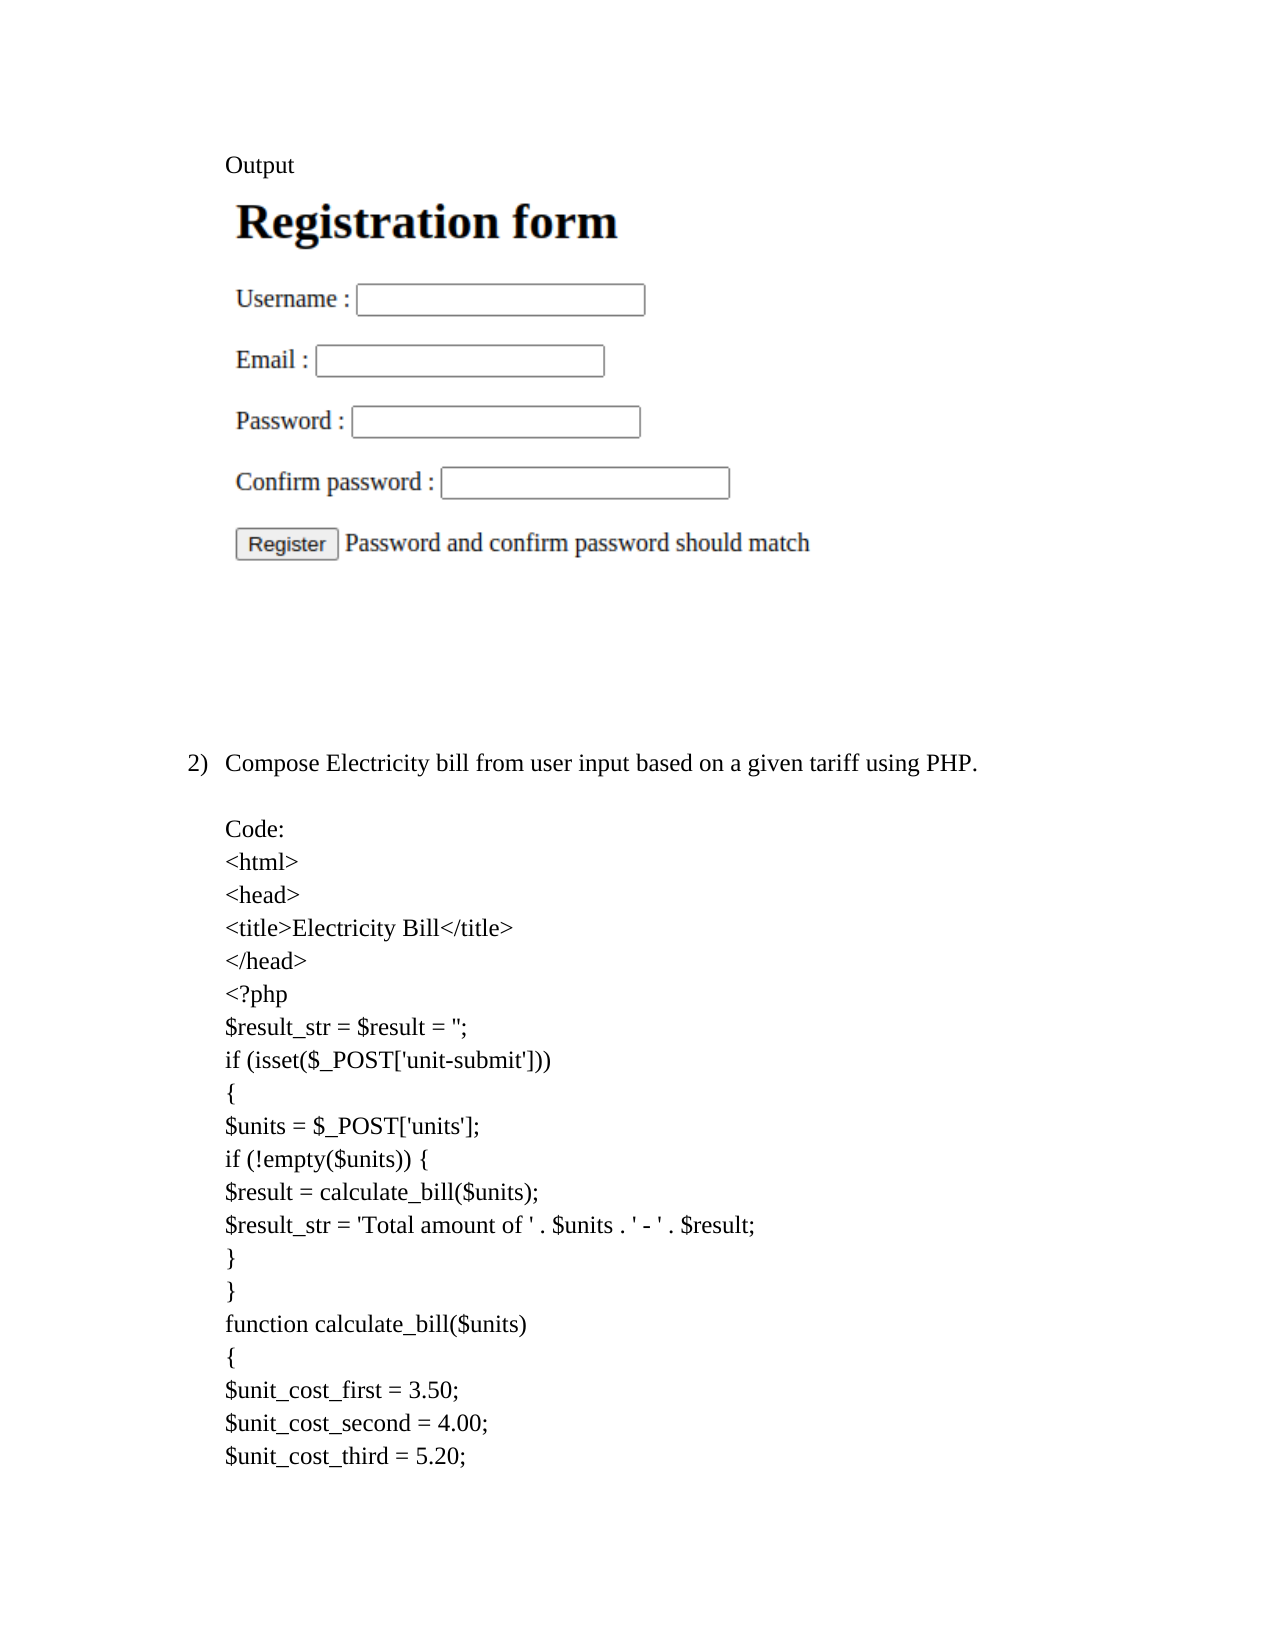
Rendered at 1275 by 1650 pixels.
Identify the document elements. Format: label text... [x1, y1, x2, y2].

text $result_str = 'Total amount of ' . $units . ' - ' . $result; [225, 1210, 1125, 1239]
text } [225, 1276, 1125, 1305]
text if (!empty($units)) { [225, 1144, 1125, 1173]
text $unit_cost_second = 4.00; [225, 1408, 1125, 1437]
text { [225, 1078, 1125, 1107]
text } [225, 1243, 1125, 1272]
text $result = calculate_bill($units); [225, 1177, 1125, 1206]
text $result_str = $result = ''; [225, 1012, 1125, 1041]
text $unit_cost_third = 5.20; [225, 1441, 1125, 1470]
text { [225, 1342, 1125, 1371]
picture [225, 183, 904, 744]
text if (isset($_POST['unit-submit'])) [225, 1045, 1125, 1074]
text Output [225, 150, 1125, 179]
text <head> [225, 880, 1125, 909]
text <?php [225, 979, 1125, 1008]
text function calculate_bill($units) [225, 1309, 1125, 1338]
text </head> [225, 946, 1125, 975]
list Compose Electricity bill from user input based on a given tariff using PHP. [187, 748, 1125, 777]
text $units = $_POST['units']; [225, 1111, 1125, 1140]
text <html> [225, 847, 1125, 876]
text $unit_cost_first = 3.50; [225, 1375, 1125, 1404]
text Code: [225, 814, 1125, 843]
text <title>Electricity Bill</title> [225, 913, 1125, 942]
